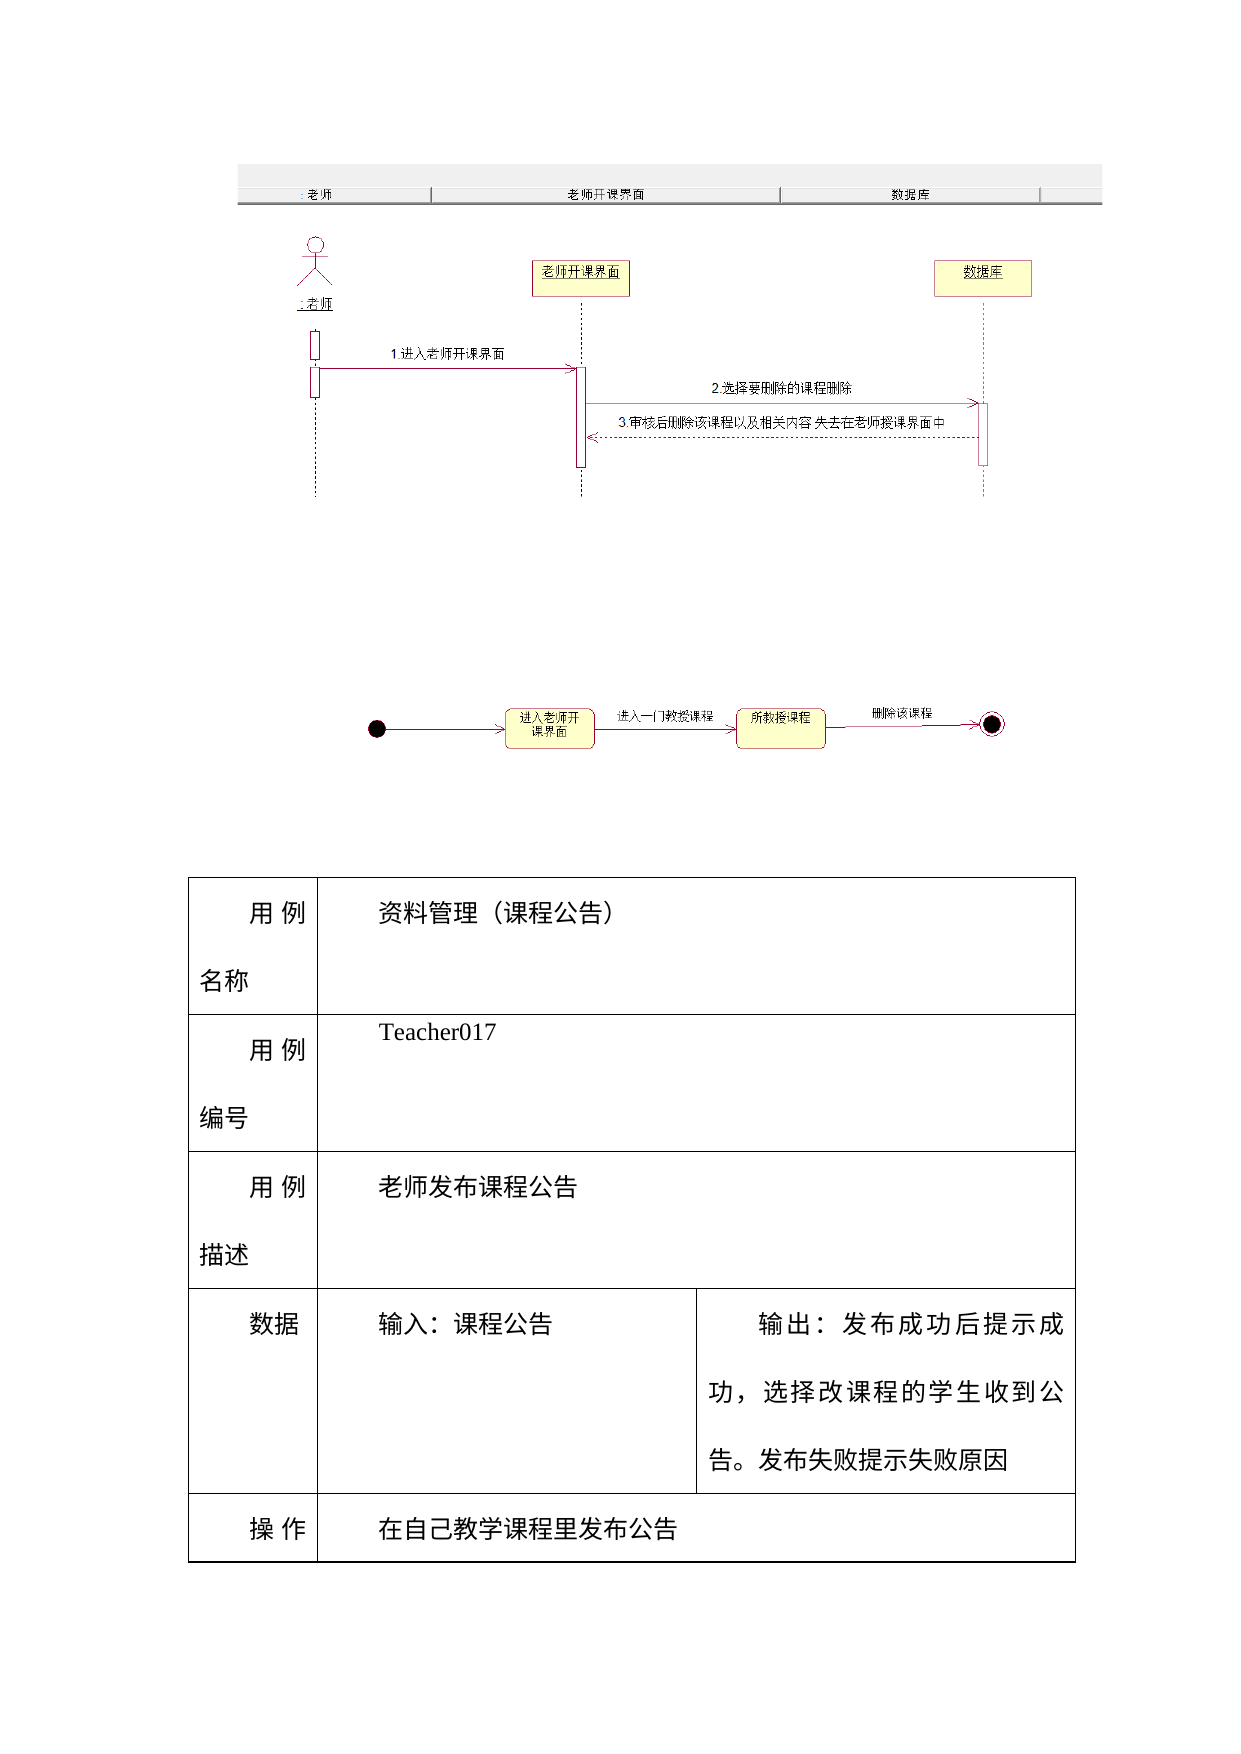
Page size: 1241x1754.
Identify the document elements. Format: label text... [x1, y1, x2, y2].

table_cell 用例编号 [189, 1015, 317, 1151]
table_cell 输出：发布成功后提示成功，选择改课程的学生收到公告。发布失败提示失败原因 [697, 1289, 1075, 1492]
picture [237, 163, 1103, 776]
table_header 资料管理（课程公告） [318, 878, 1075, 1014]
table_cell 在自己教学课程里发布公告 [318, 1494, 1075, 1561]
table_header 用例名称 [189, 878, 317, 1014]
table_cell Teacher017 [318, 1015, 1075, 1151]
table_cell 数据 [189, 1289, 317, 1492]
table_cell 老师发布课程公告 [318, 1152, 1075, 1288]
table_cell 输入：课程公告 [318, 1289, 696, 1492]
table_cell 操作信息 [189, 1494, 317, 1561]
table_cell 用例描述 [189, 1152, 317, 1288]
